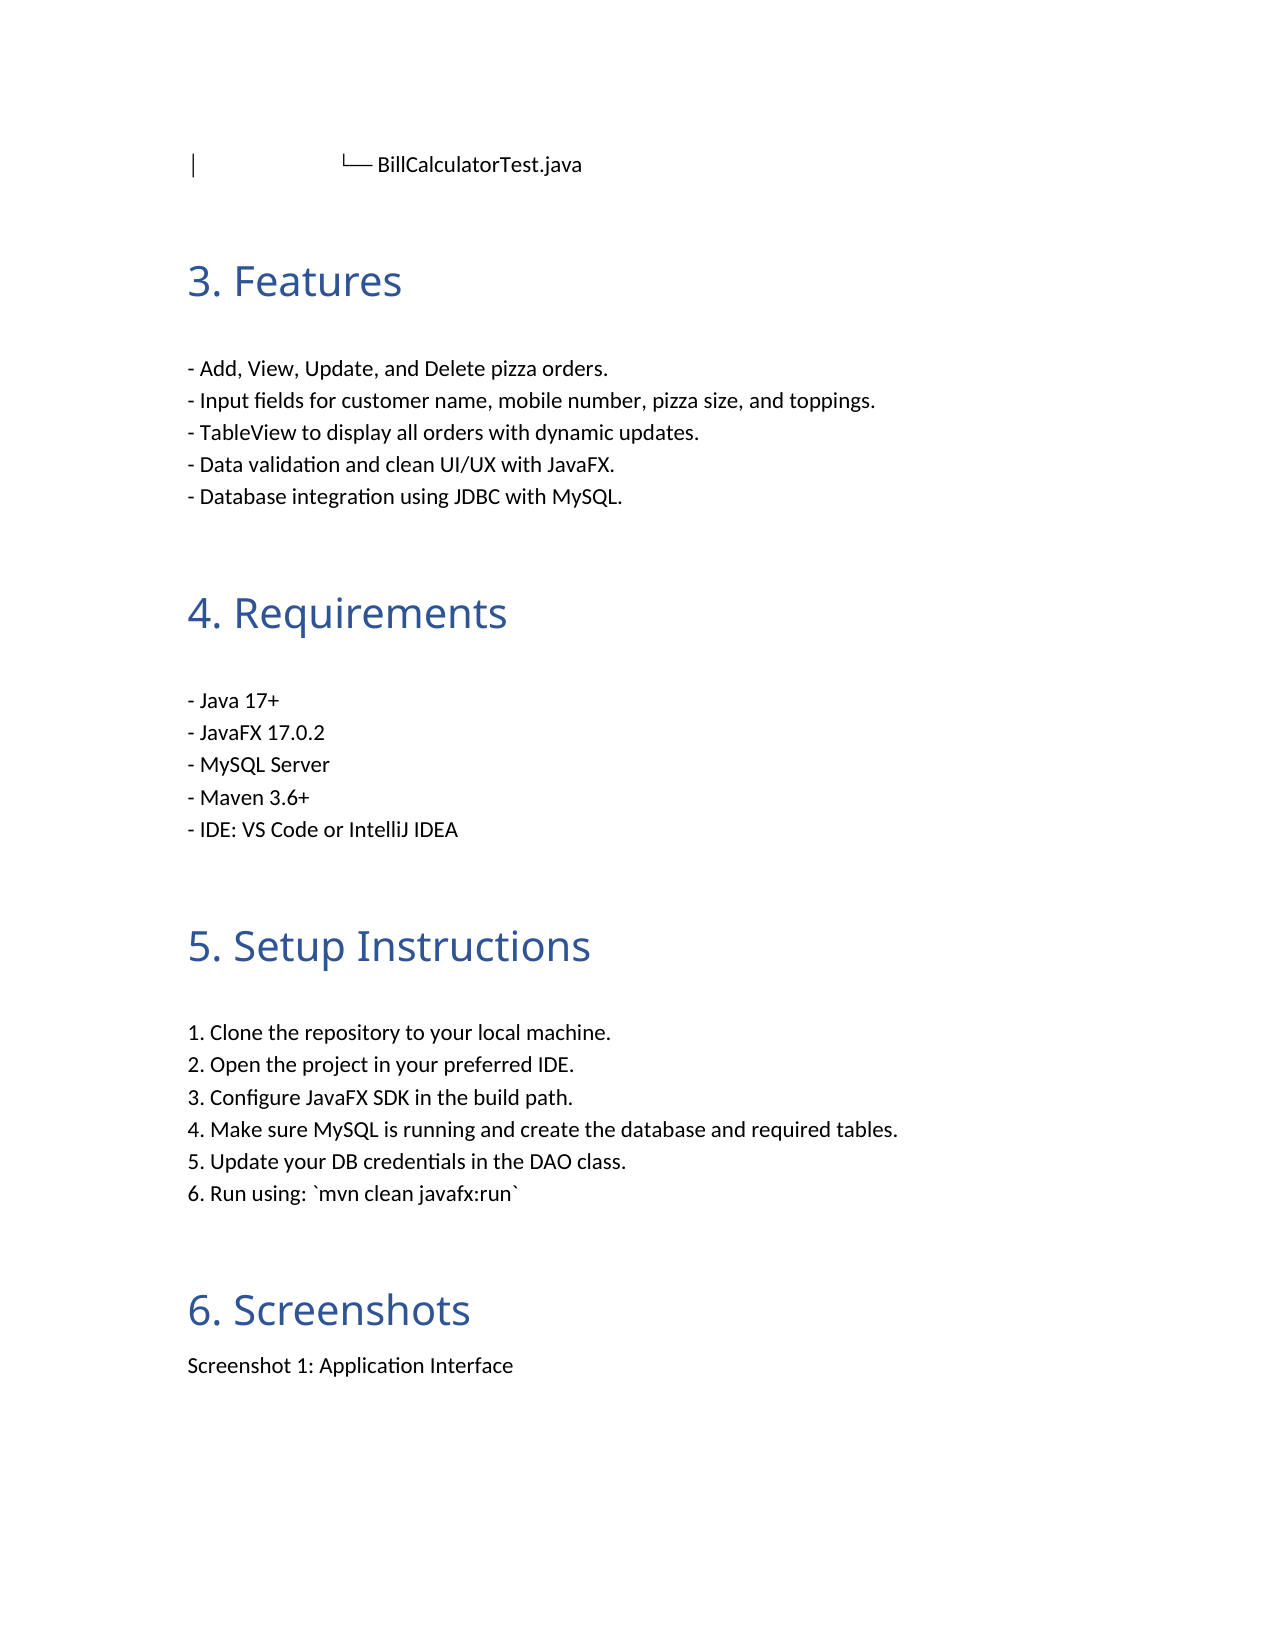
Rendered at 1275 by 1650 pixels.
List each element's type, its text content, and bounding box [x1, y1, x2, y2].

subtitle 5. Setup Instructions [187, 917, 1087, 973]
text - Add, View, Update, and Delete pizza orders. - Input fields for customer name, mobile number, pizza size, and toppings. - TableView to display all orders with dynamic updates. - Data validation and clean UI/UX with JavaFX. - Database integration using JDBC with MySQL. [187, 321, 1087, 543]
subtitle 3. Features [187, 252, 1087, 309]
text - Java 17+ - JavaFX 17.0.2 - MySQL Server - Maven 3.6+ - IDE: VS Code or IntelliJ IDEA [187, 654, 1087, 875]
subtitle 4. Requirements [187, 584, 1087, 641]
text 1. Clone the repository to your local machine. 2. Open the project in your preferred IDE. 3. Configure JavaFX SDK in the build path. 4. Make sure MySQL is running and create the database and required tables. 5. Update your DB credentials in the DAO class. 6. Run using: `mvn clean javafx:run` [187, 986, 1087, 1239]
text Screenshot 1: Application Interface [187, 1351, 1087, 1379]
subtitle 6. Screenshots [187, 1281, 1087, 1338]
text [187, 150, 1087, 210]
